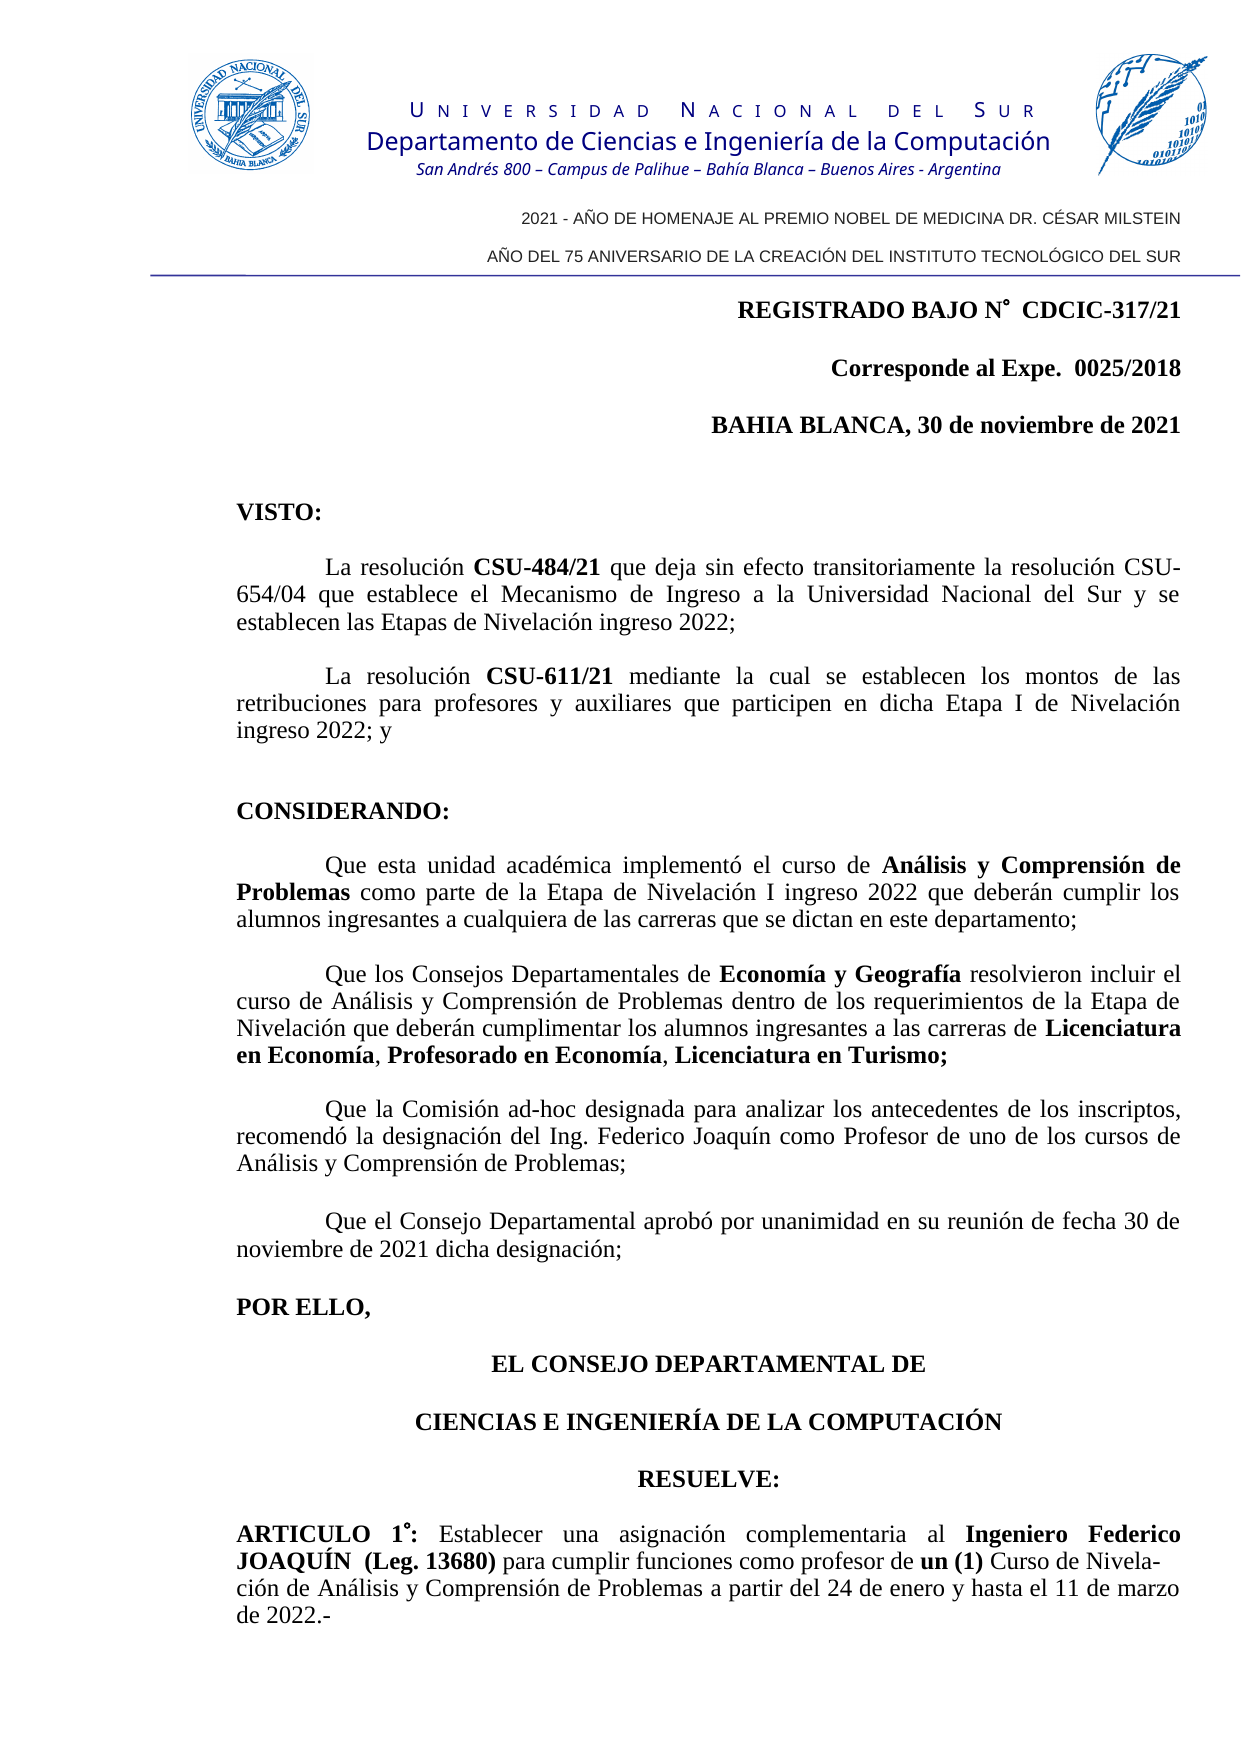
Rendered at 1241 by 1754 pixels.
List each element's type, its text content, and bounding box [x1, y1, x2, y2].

picture [1095, 53, 1209, 176]
text BAHIA BLANCA, 30 de noviembre de 2021 [236, 410, 1181, 439]
text Que el Consejo Departamental aprobó por unanimidad en su reunión de fecha 30 de noviembre de 2021 dicha designación; [236, 1206, 1181, 1263]
text CIENCIAS E INGENIERÍA DE LA COMPUTACIÓN [236, 1407, 1181, 1436]
text ción de Análisis y Comprensión de Problemas a partir del 24 de enero y hasta el 11 de marzo de 2022.- [236, 1574, 1181, 1629]
subtitle REGISTRADO BAJO N CDCIC-317/21 [236, 295, 1181, 324]
text La resolución CSU-484/21 que deja sin efecto transitoriamente la resolución CSU-654/04 que establece el Mecanismo de Ingreso a la Universidad Nacional del Sur y se establecen las Etapas de Nivelación ingreso 2022; [236, 554, 1181, 635]
text CONSIDERANDO: [236, 798, 1181, 825]
text POR ELLO, [236, 1292, 1181, 1321]
text Corresponde al Expe. 0025/2018 [236, 353, 1181, 382]
text VISTO: [236, 497, 1181, 525]
picture [187, 53, 315, 174]
text Que esta unidad académica implementó el curso de Análisis y Comprensión de Problemas como parte de la Etapa de Nivelación I ingreso 2022 que deberán cumplir los alumnos ingresantes a cualquiera de las carreras que se dictan en este departamento; [236, 852, 1181, 933]
text Que los Consejos Departamentales de Economía y Geografía resolvieron incluir el curso de Análisis y Comprensión de Problemas dentro de los requerimientos de la Etapa de Nivelación que deberán cumplimentar los alumnos ingresantes a las carreras de Licenciatura en Economía, Profesorado en Economía, Licenciatura en Turismo; [236, 960, 1181, 1069]
text EL CONSEJO DEPARTAMENTAL DE [236, 1349, 1181, 1378]
text La resolución CSU-611/21 mediante la cual se establecen los montos de las retribuciones para profesores y auxiliares que participen en dicha Etapa I de Nivelación ingreso 2022; y [236, 662, 1181, 744]
text Que la Comisión ad-hoc designada para analizar los antecedentes de los inscriptos, recomendó la designación del Ing. Federico Joaquín como Profesor de uno de los cursos de Análisis y Comprensión de Problemas; [236, 1096, 1181, 1177]
text ARTICULO 1: Establecer una asignación complementaria al Ingeniero Federico JOAQUÍN (Leg. 13680) para cumplir funciones como profesor de un (1) Curso de Nivela- [236, 1520, 1181, 1574]
text RESUELVE: [236, 1464, 1181, 1493]
